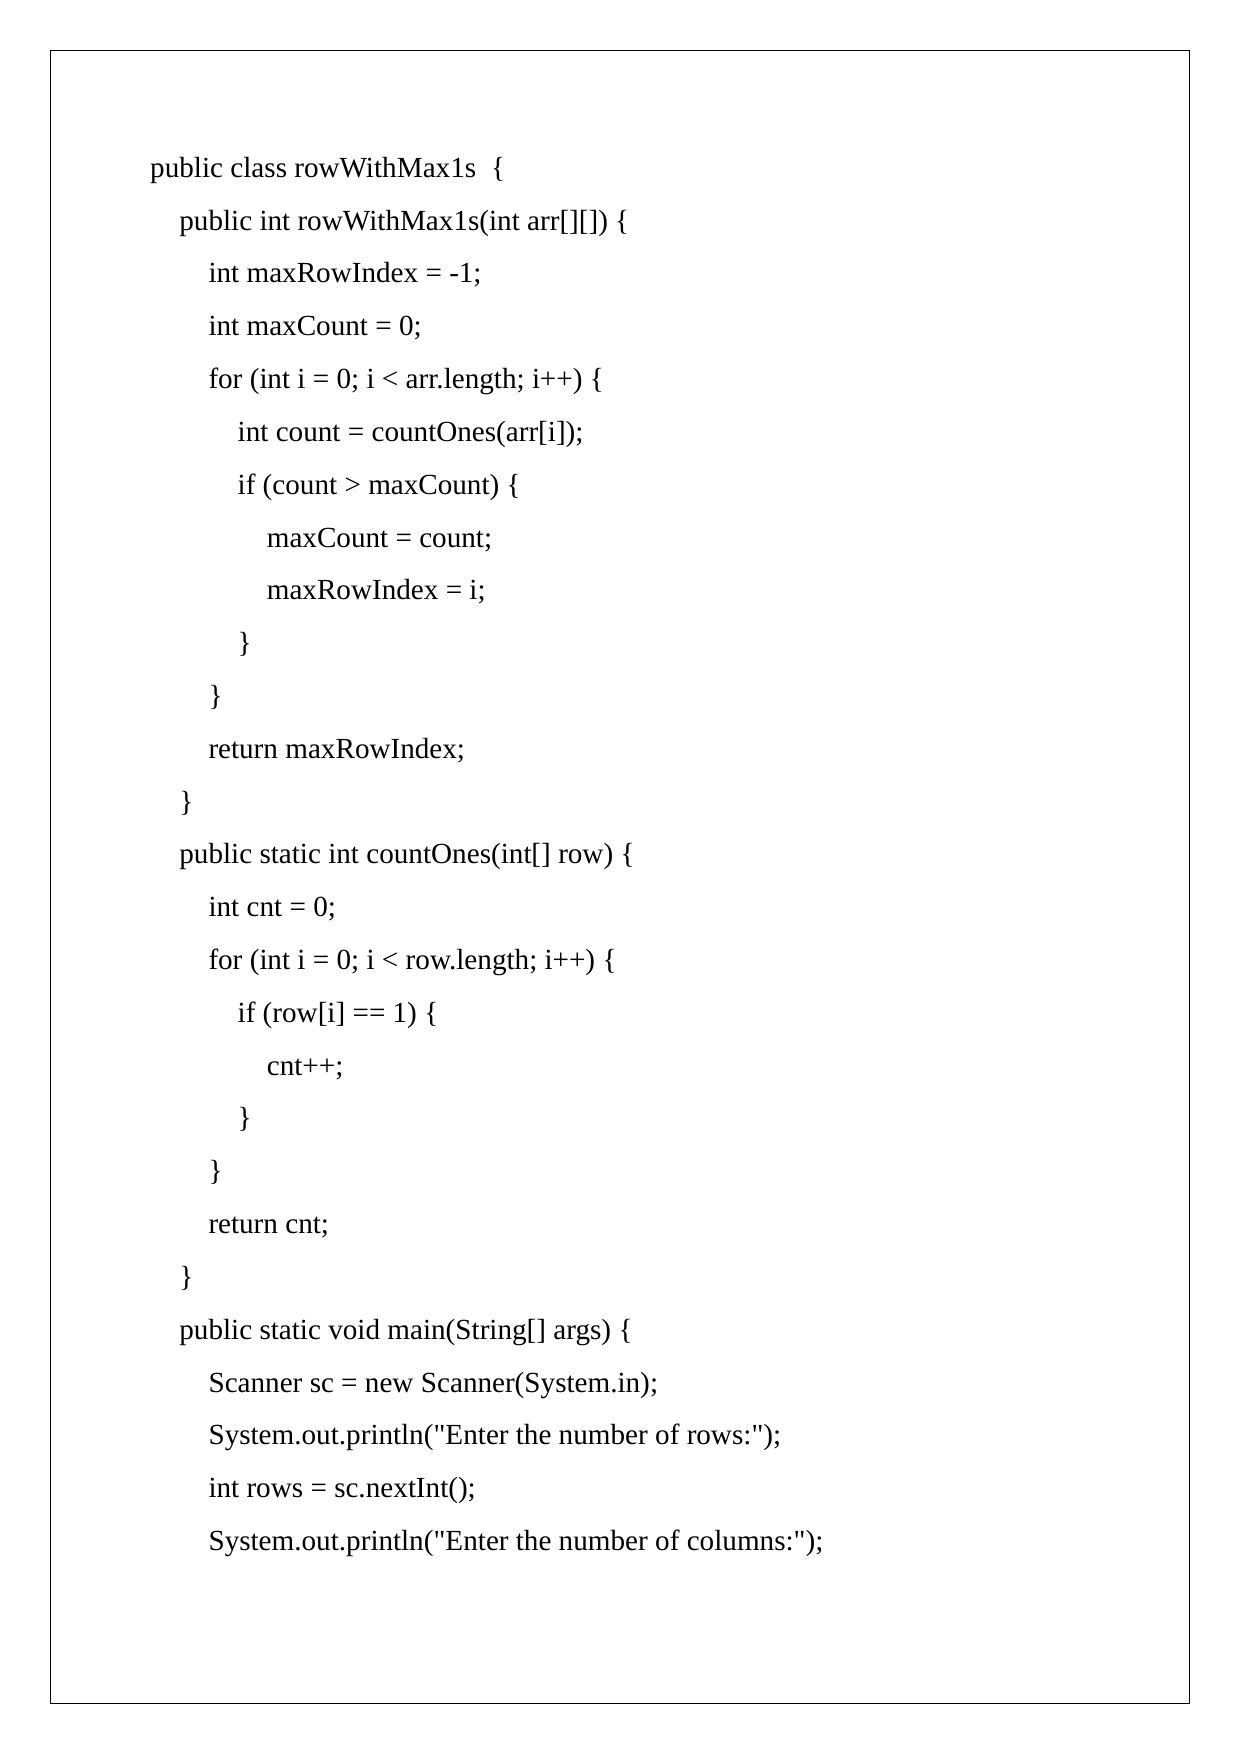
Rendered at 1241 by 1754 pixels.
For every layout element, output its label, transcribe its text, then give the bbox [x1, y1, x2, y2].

text public class rowWithMax1s { [150, 150, 1090, 183]
text if (row[i] == 1) { [150, 995, 1090, 1028]
text System.out.println("Enter the number of rows:"); [150, 1417, 1090, 1451]
text for (int i = 0; i < arr.length; i++) { [150, 361, 1090, 395]
text } [150, 1259, 1090, 1293]
text int maxCount = 0; [150, 308, 1090, 342]
text maxRowIndex = i; [150, 572, 1090, 606]
text } [150, 1101, 1090, 1134]
text public static void main(String[] args) { [150, 1312, 1090, 1345]
text public int rowWithMax1s(int arr[][]) { [150, 203, 1090, 236]
text int count = countOnes(arr[i]); [150, 414, 1090, 448]
text int maxRowIndex = -1; [150, 256, 1090, 289]
text maxCount = count; [150, 520, 1090, 553]
text } [150, 625, 1090, 659]
text return maxRowIndex; [150, 731, 1090, 764]
text } [150, 1153, 1090, 1187]
text } [150, 678, 1090, 712]
text cnt++; [150, 1048, 1090, 1081]
text if (count > maxCount) { [150, 467, 1090, 500]
text int cnt = 0; [150, 889, 1090, 923]
text int rows = sc.nextInt(); [150, 1470, 1090, 1504]
text Scanner sc = new Scanner(System.in); [150, 1365, 1090, 1398]
text return cnt; [150, 1206, 1090, 1240]
text for (int i = 0; i < row.length; i++) { [150, 942, 1090, 976]
text } [150, 784, 1090, 817]
text public static int countOnes(int[] row) { [150, 837, 1090, 870]
text System.out.println("Enter the number of columns:"); [150, 1523, 1090, 1557]
